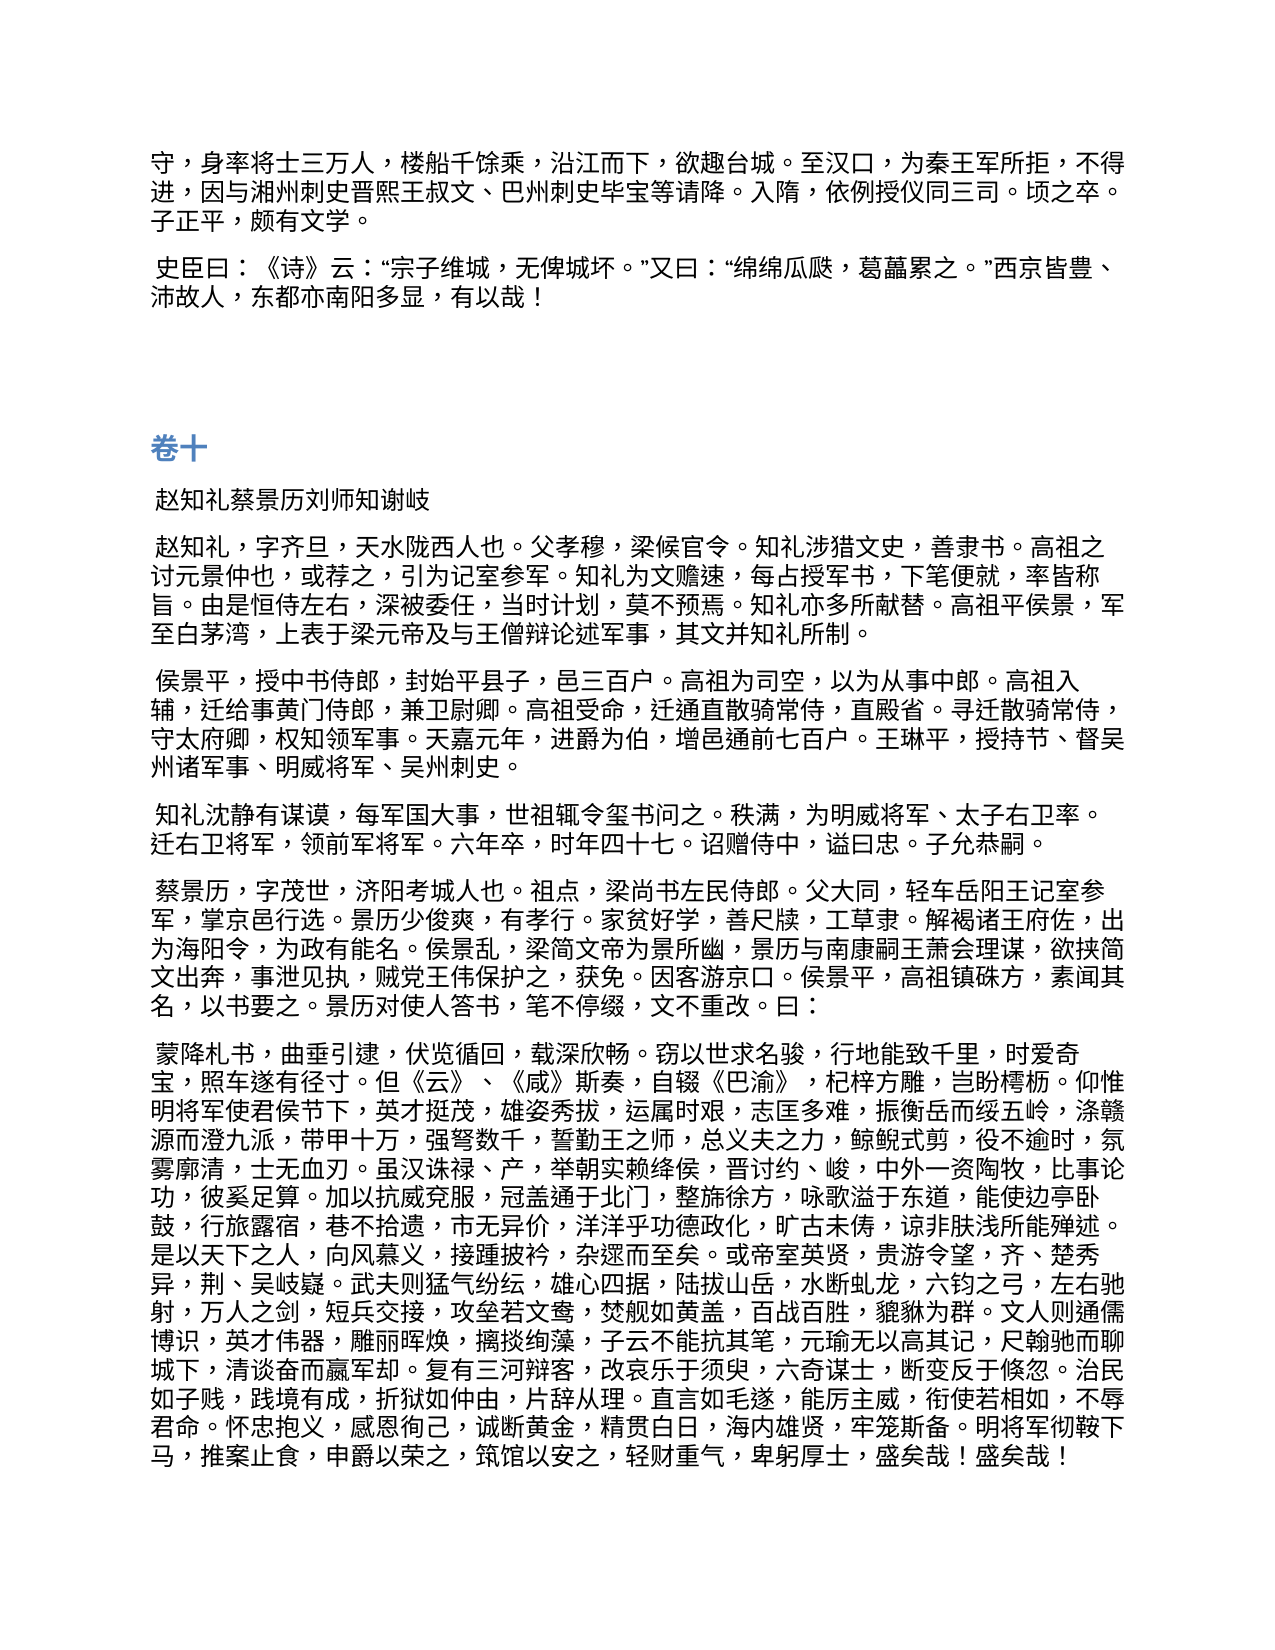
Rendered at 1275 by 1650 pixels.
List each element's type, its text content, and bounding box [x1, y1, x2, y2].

text 蔡景历，字茂世，济阳考城人也。祖点，梁尚书左民侍郎。父大同，轻车岳阳王记室参军，掌京邑行选。景历少俊爽，有孝行。家贫好学，善尺牍，工草隶。解褐诸王府佐，出为海阳令，为政有能名。侯景乱，梁简文帝为景所幽，景历与南康嗣王萧会理谋，欲挟简文出奔，事泄见执，贼党王伟保护之，获免。因客游京口。侯景平，高祖镇硃方，素闻其名，以书要之。景历对使人答书，笔不停缀，文不重改。曰： [150, 878, 1125, 1022]
subtitle 卷十 [150, 428, 1125, 468]
text 史臣曰：《诗》云：“宗子维城，无俾城坏。”又曰：“绵绵瓜瓞，葛藟累之。”西京皆豊、沛故人，东都亦南阳多显，有以哉！ [150, 255, 1125, 312]
text 蒙降札书，曲垂引逮，伏览循回，载深欣畅。窃以世求名骏，行地能致千里，时爱奇宝，照车遂有径寸。但《云》、《咸》斯奏，自辍《巴渝》，杞梓方雕，岂盼樗枥。仰惟明将军使君侯节下，英才挺茂，雄姿秀拔，运属时艰，志匡多难，振衡岳而绥五岭，涤赣源而澄九派，带甲十万，强弩数千，誓勤王之师，总义夫之力，鲸鲵式剪，役不逾时，氛雾廓清，士无血刃。虽汉诛禄、产，举朝实赖绛侯，晋讨约、峻，中外一资陶牧，比事论功，彼奚足算。加以抗威兗服，冠盖通于北门，整旆徐方，咏歌溢于东道，能使边亭卧鼓，行旅露宿，巷不拾遗，市无异价，洋洋乎功德政化，旷古未俦，谅非肤浅所能殚述。是以天下之人，向风慕义，接踵披衿，杂遝而至矣。或帝室英贤，贵游令望，齐、楚秀异，荆、吴岐嶷。武夫则猛气纷纭，雄心四据，陆拔山岳，水断虬龙，六钧之弓，左右驰射，万人之剑，短兵交接，攻垒若文鸯，焚舰如黄盖，百战百胜，貔貅为群。文人则通儒博识，英才伟器，雕丽晖焕，摛掞绚藻，子云不能抗其笔，元瑜无以高其记，尺翰驰而聊城下，清谈奋而嬴军却。复有三河辩客，改哀乐于须臾，六奇谋士，断变反于倏忽。治民如子贱，践境有成，折狱如仲由，片辞从理。直言如毛遂，能厉主威，衔使若相如，不辱君命。怀忠抱义，感恩徇己，诚断黄金，精贯白日，海内雄贤，牢笼斯备。明将军彻鞍下马，推案止食，申爵以荣之，筑馆以安之，轻财重气，卑躬厚士，盛矣哉！盛矣哉！ [150, 1041, 1125, 1472]
text 知礼沈静有谋谟，每军国大事，世祖辄令玺书问之。秩满，为明威将军、太子右卫率。迁右卫将军，领前军将军。六年卒，时年四十七。诏赠侍中，谥曰忠。子允恭嗣。 [150, 802, 1125, 859]
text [150, 150, 1125, 236]
text 赵知礼蔡景历刘师知谢岐 [150, 487, 1125, 516]
text 赵知礼，字齐旦，天水陇西人也。父孝穆，梁候官令。知礼涉猎文史，善隶书。高祖之讨元景仲也，或荐之，引为记室参军。知礼为文赡速，每占授军书，下笔便就，率皆称旨。由是恒侍左右，深被委任，当时计划，莫不预焉。知礼亦多所献替。高祖平侯景，军至白茅湾，上表于梁元帝及与王僧辩论述军事，其文并知礼所制。 [150, 534, 1125, 649]
text 侯景平，授中书侍郎，封始平县子，邑三百户。高祖为司空，以为从事中郎。高祖入辅，迁给事黄门侍郎，兼卫尉卿。高祖受命，迁通直散骑常侍，直殿省。寻迁散骑常侍，守太府卿，权知领军事。天嘉元年，进爵为伯，增邑通前七百户。王琳平，授持节、督吴州诸军事、明威将军、吴州刺史。 [150, 668, 1125, 783]
